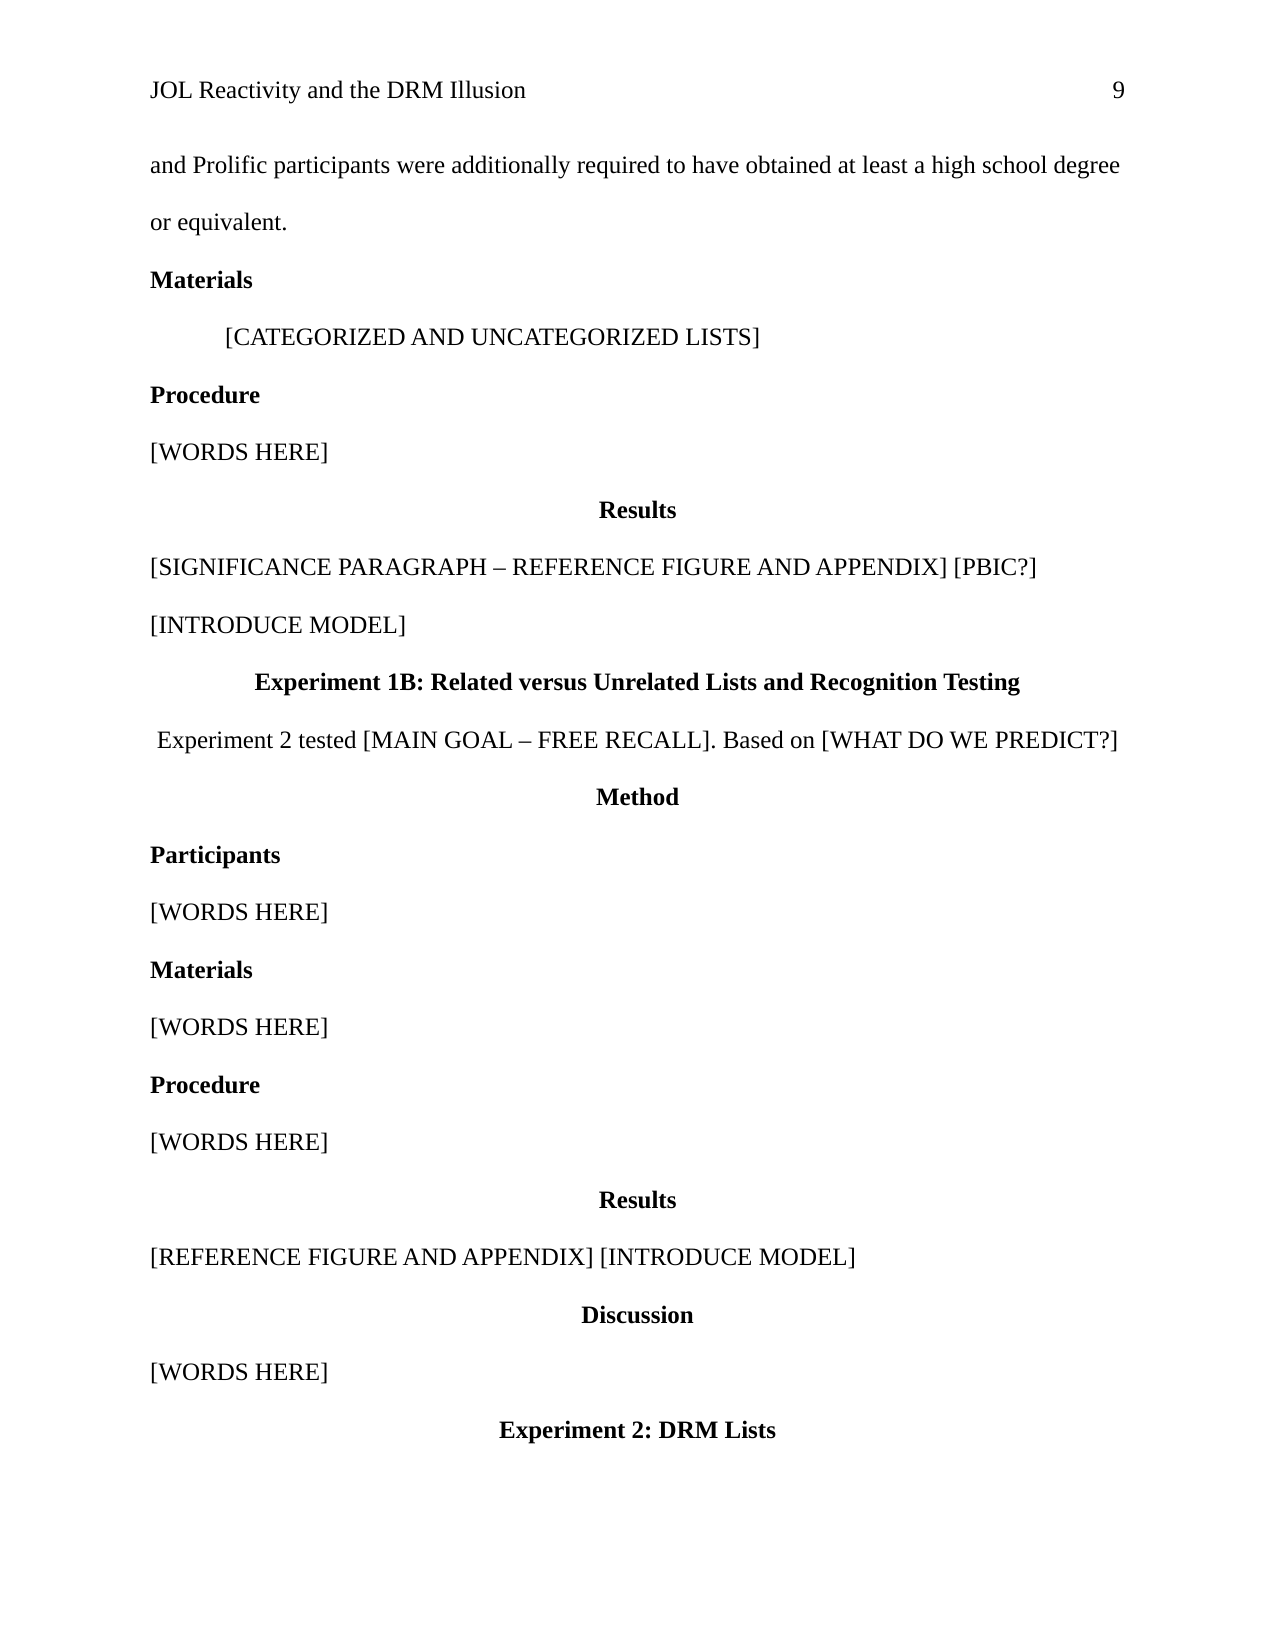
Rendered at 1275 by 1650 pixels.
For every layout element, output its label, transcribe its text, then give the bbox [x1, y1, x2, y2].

text Results [150, 1185, 1125, 1214]
text Materials [150, 955, 1125, 984]
text [CATEGORIZED AND UNCATEGORIZED LISTS] [150, 322, 1125, 351]
text Experiment 2: DRM Lists [150, 1415, 1125, 1444]
text Discussion [150, 1300, 1125, 1329]
text Experiment 1B: Related versus Unrelated Lists and Recognition Testing [150, 667, 1125, 696]
text [WORDS HERE] [150, 1127, 1125, 1156]
text [SIGNIFICANCE PARAGRAPH – REFERENCE FIGURE AND APPENDIX] [PBIC?] [150, 552, 1125, 581]
text [WORDS HERE] [150, 437, 1125, 466]
text Participants [150, 840, 1125, 869]
text Method [150, 782, 1125, 811]
text [REFERENCE FIGURE AND APPENDIX] [INTRODUCE MODEL] [150, 1242, 1125, 1271]
text [WORDS HERE] [150, 1012, 1125, 1041]
text Experiment 2 tested [MAIN GOAL – FREE RECALL]. Based on [WHAT DO WE PREDICT?] [150, 725, 1125, 754]
text Procedure [150, 1070, 1125, 1099]
text [INTRODUCE MODEL] [150, 610, 1125, 639]
text Results [150, 495, 1125, 524]
text Procedure [150, 380, 1125, 409]
text [WORDS HERE] [150, 897, 1125, 926]
text [WORDS HERE] [150, 1357, 1125, 1386]
text Materials [150, 265, 1125, 294]
